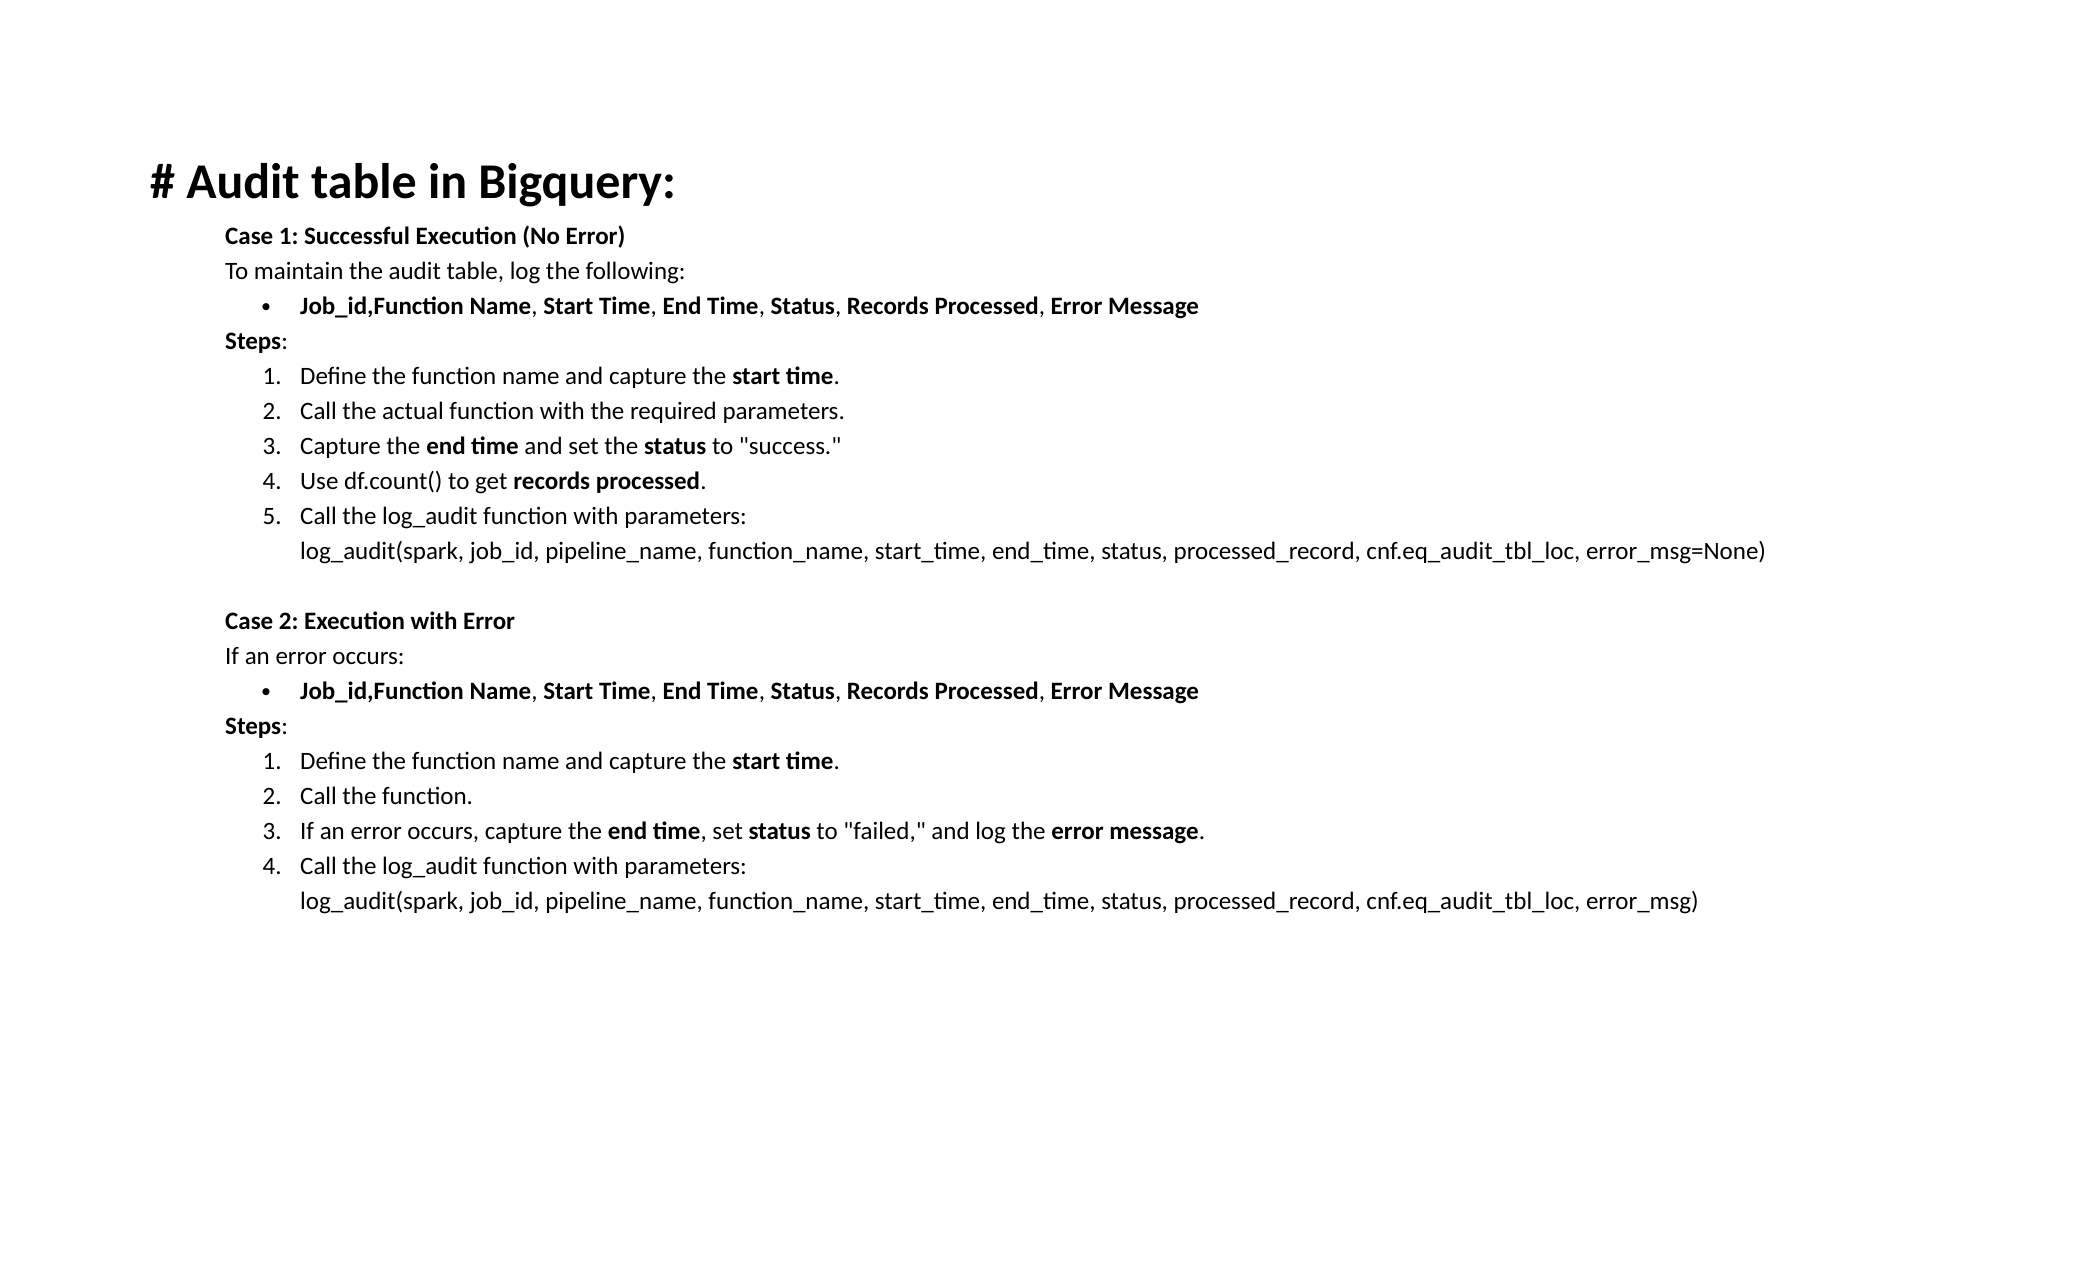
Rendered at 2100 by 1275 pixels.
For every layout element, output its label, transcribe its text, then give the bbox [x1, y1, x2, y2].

text # Audit table in Bigquery: [150, 150, 1950, 211]
list Call the function. [262, 780, 1950, 811]
text Steps: [225, 710, 1950, 741]
list Define the function name and capture the start time. [262, 745, 1950, 776]
list Call the log_audit function with parameters: log_audit(spark, job_id, pipeline_name, function_name, start_time, end_time, status, processed_record, cnf.eq_audit_tbl_loc, error_msg) [262, 850, 1950, 916]
text If an error occurs: [225, 640, 1950, 671]
text Case 2: Execution with Error [225, 605, 1950, 636]
list Job_id,Function Name, Start Time, End Time, Status, Records Processed, Error Message [262, 290, 1950, 321]
list Call the actual function with the required parameters. [262, 395, 1950, 426]
list Job_id,Function Name, Start Time, End Time, Status, Records Processed, Error Message [262, 675, 1950, 706]
list Define the function name and capture the start time. [262, 360, 1950, 391]
list Use df.count() to get records processed. [262, 465, 1950, 496]
list Capture the end time and set the status to "success." [262, 430, 1950, 461]
text To maintain the audit table, log the following: [225, 255, 1950, 286]
text Case 1: Successful Execution (No Error) [225, 220, 1950, 251]
text Steps: [225, 325, 1950, 356]
list Call the log_audit function with parameters: log_audit(spark, job_id, pipeline_name, function_name, start_time, end_time, status, processed_record, cnf.eq_audit_tbl_loc, error_msg=None) [262, 500, 1950, 566]
list If an error occurs, capture the end time, set status to "failed," and log the error message. [262, 815, 1950, 846]
